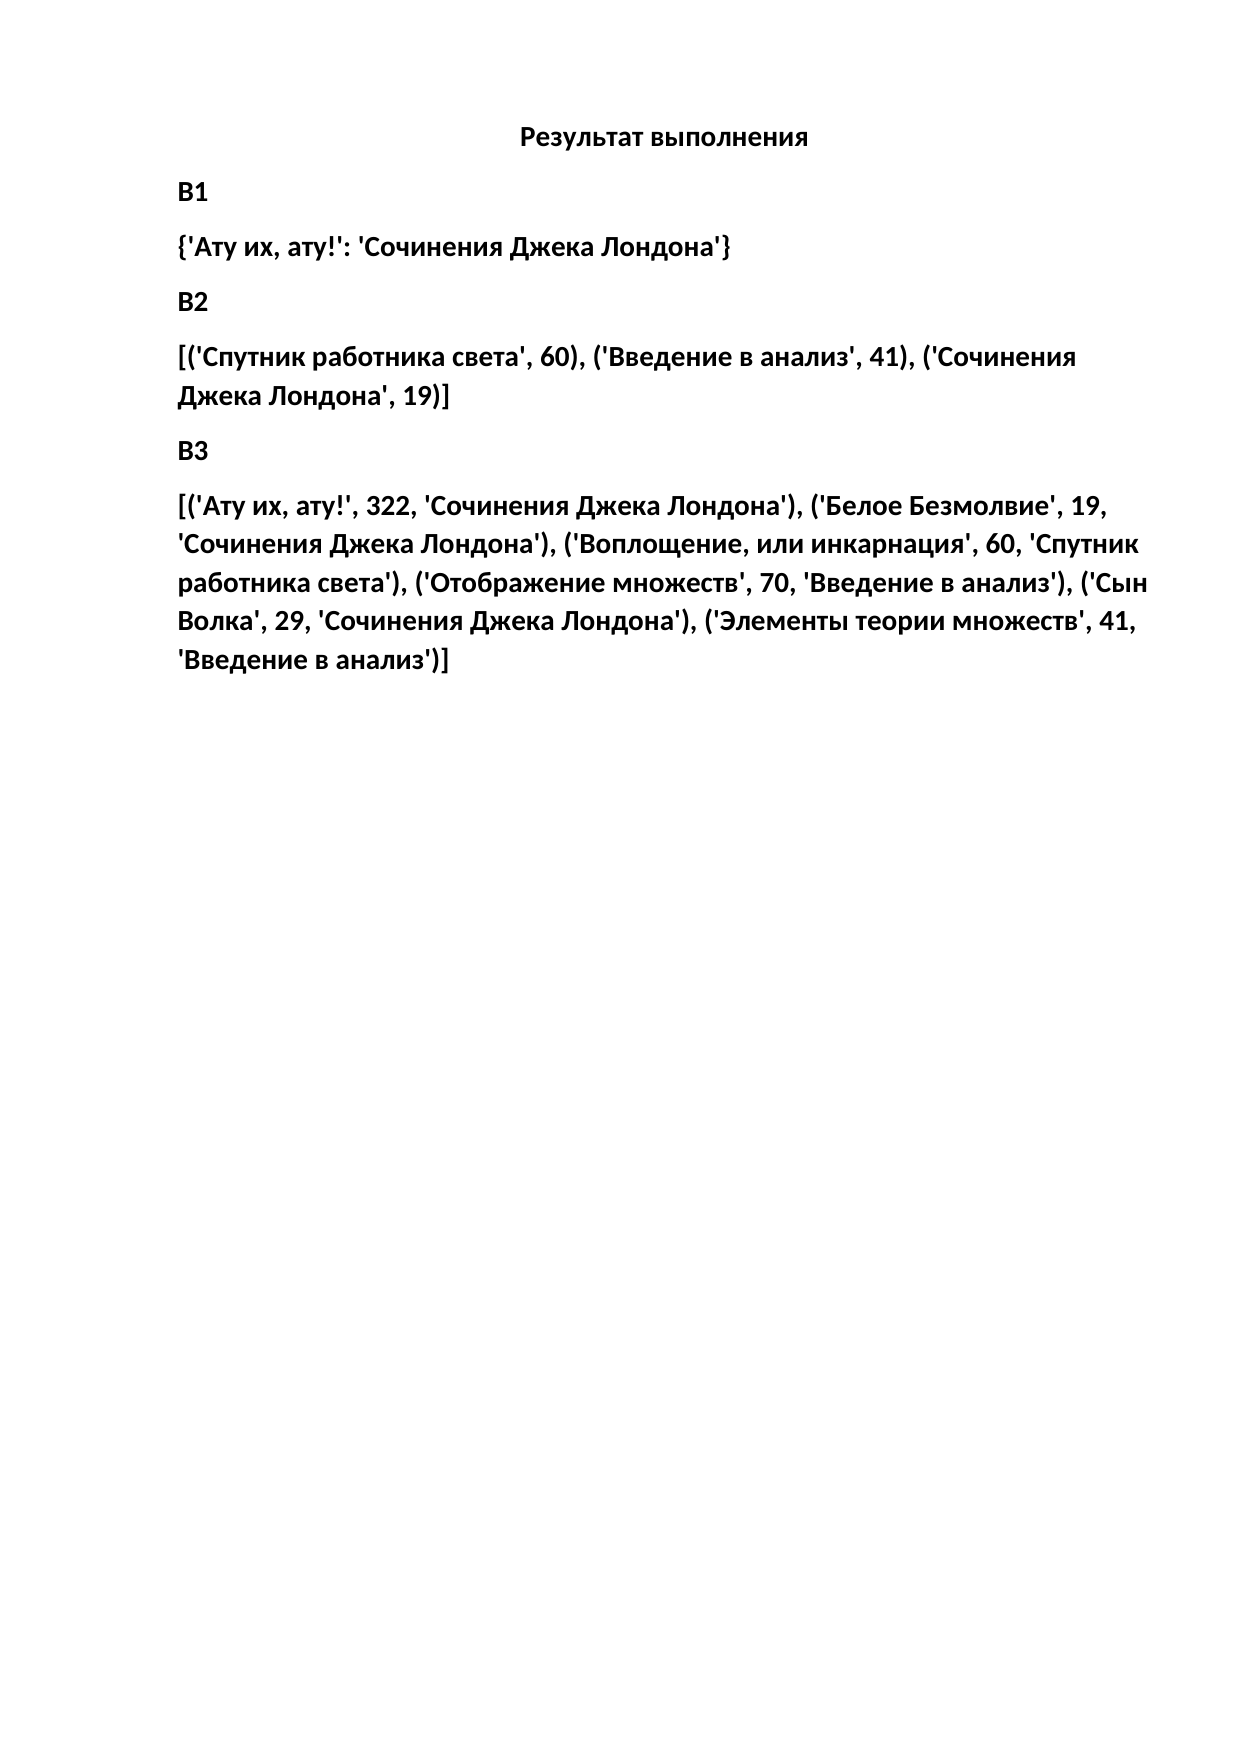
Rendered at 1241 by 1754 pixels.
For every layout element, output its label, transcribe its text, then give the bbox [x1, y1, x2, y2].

text B3 [177, 432, 1152, 468]
text Результат выполнения [177, 118, 1152, 154]
text {'Ату их, ату!': 'Сочинения Джека Лондона'} [177, 228, 1152, 264]
text B2 [177, 283, 1152, 319]
text [('Спутник работника света', 60), ('Введение в анализ', 41), ('Сочинения Джека Лондона', 19)] [177, 338, 1152, 413]
text B1 [177, 173, 1152, 209]
text [('Ату их, ату!', 322, 'Сочинения Джека Лондона'), ('Белое Безмолвие', 19, 'Сочинения Джека Лондона'), ('Воплощение, или инкарнация', 60, 'Спутник работника света'), ('Отображение множеств', 70, 'Введение в анализ'), ('Сын Волка', 29, 'Сочинения Джека Лондона'), ('Элементы теории множеств', 41, 'Введение в анализ')] [177, 487, 1152, 677]
